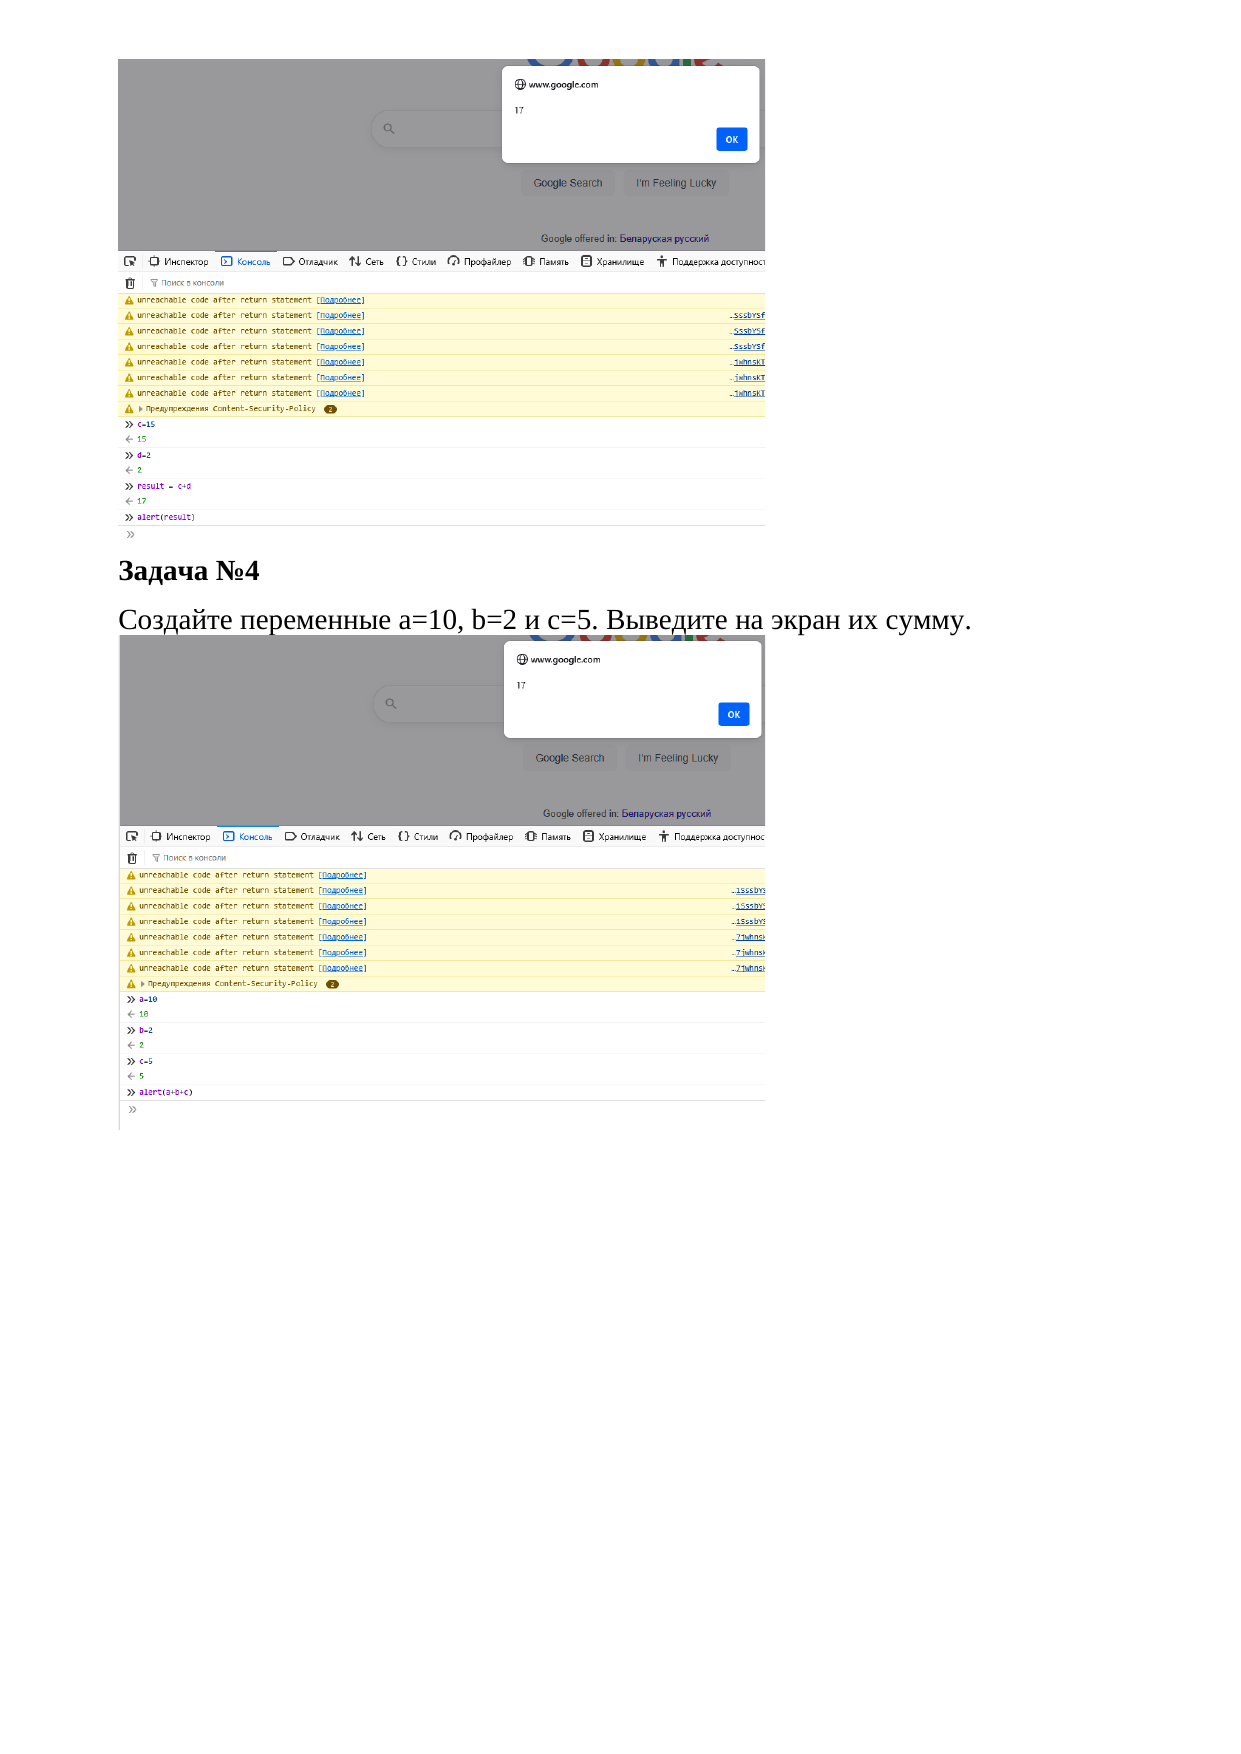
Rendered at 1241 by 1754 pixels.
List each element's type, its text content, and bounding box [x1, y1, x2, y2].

picture [118, 635, 765, 1130]
text Задача №4 [118, 553, 1181, 586]
picture [118, 59, 765, 553]
text Создайте переменные a=10, b=2 и c=5. Выведите на экран их сумму. [118, 602, 1181, 636]
